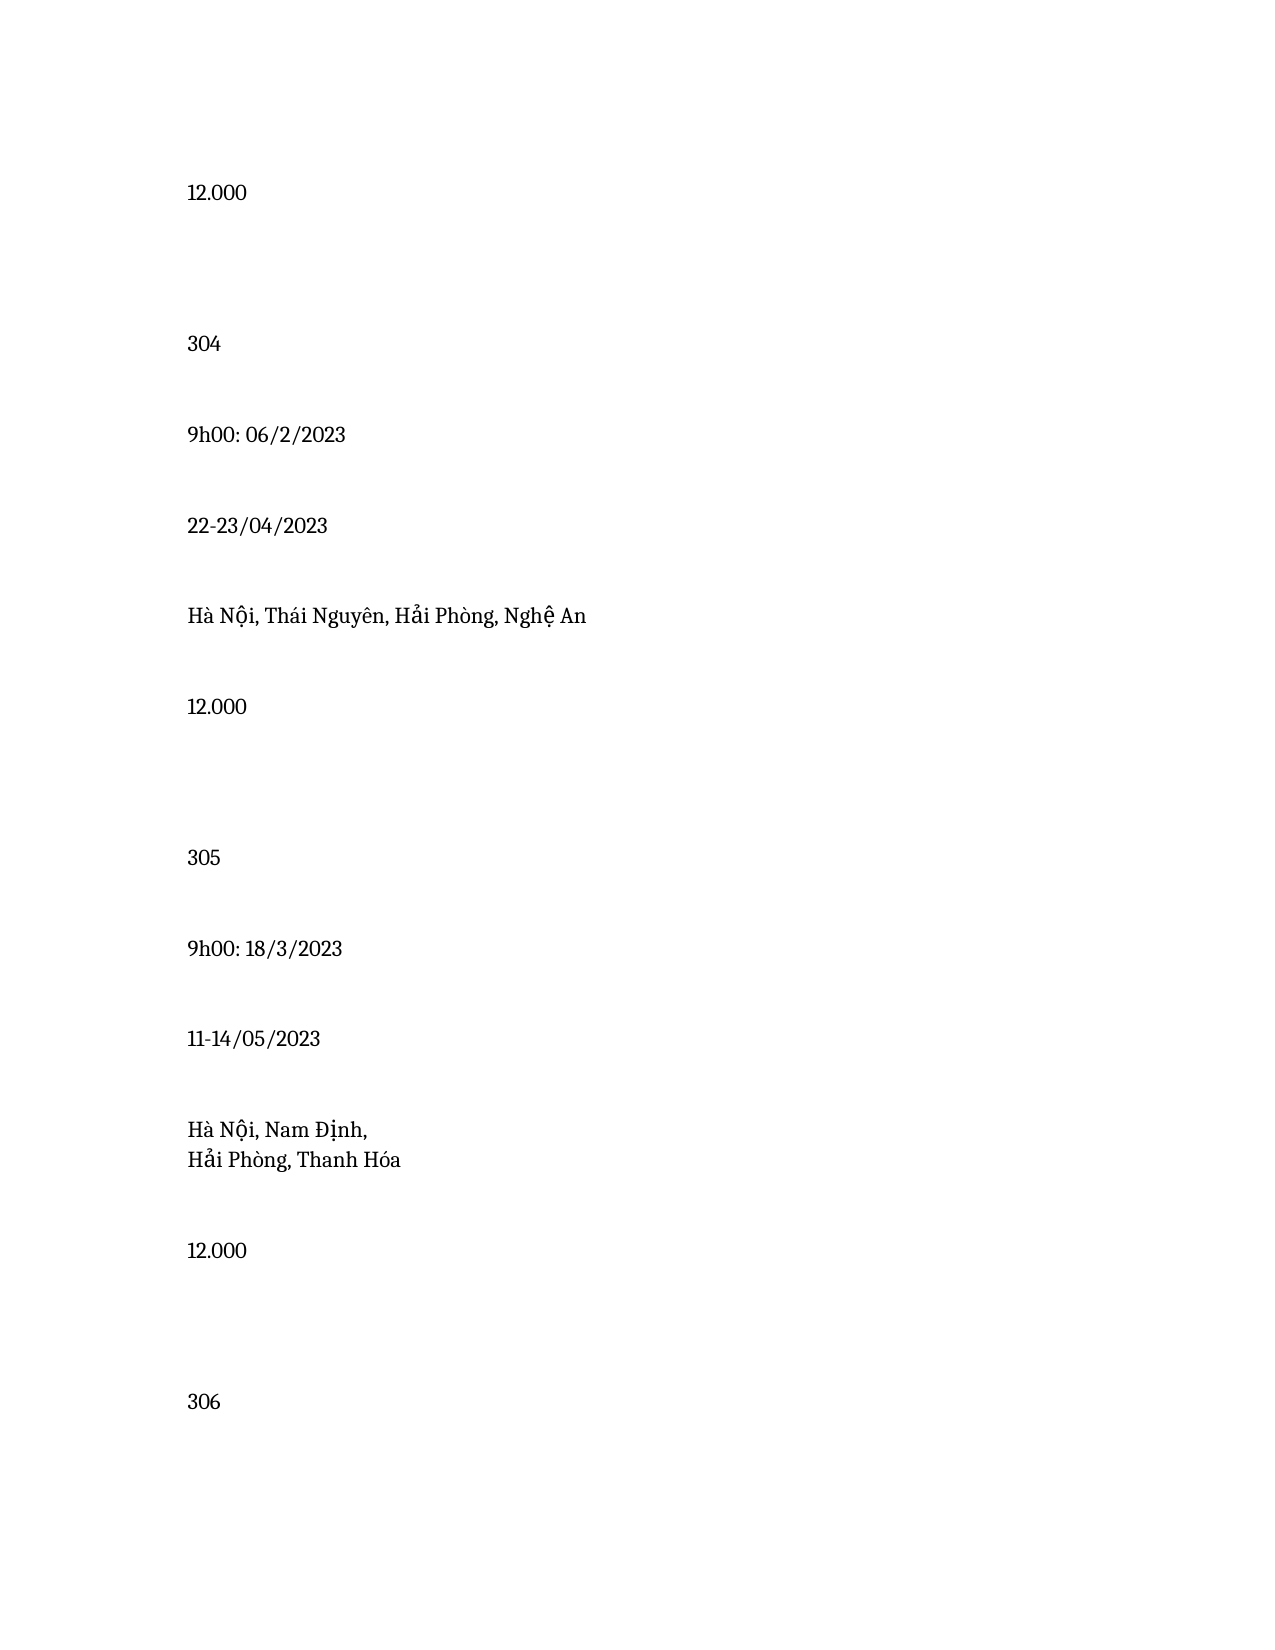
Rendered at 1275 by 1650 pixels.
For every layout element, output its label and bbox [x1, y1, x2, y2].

text [187, 150, 1087, 1475]
